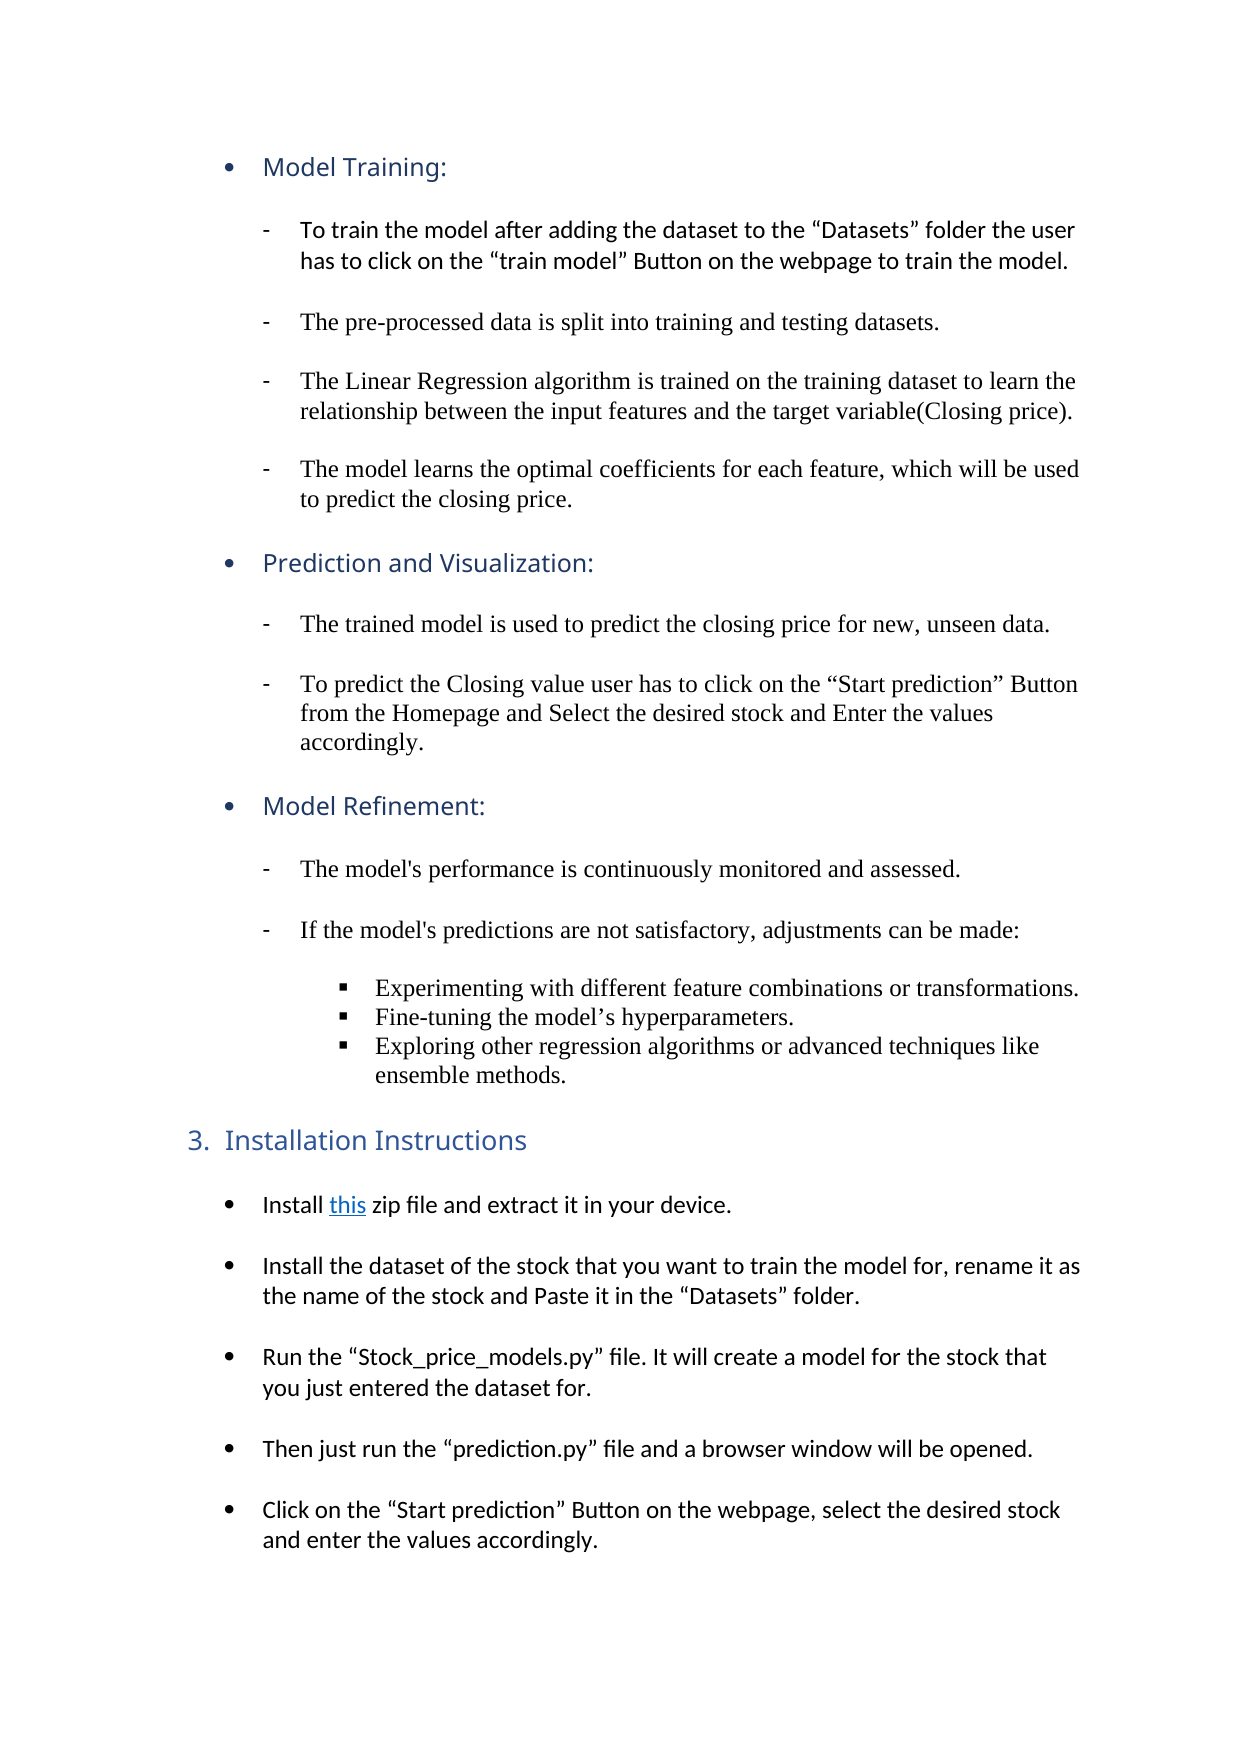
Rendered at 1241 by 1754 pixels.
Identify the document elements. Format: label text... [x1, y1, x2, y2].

subtitle Model Refinement: [225, 789, 1090, 823]
list Exploring other regression algorithms or advanced techniques like ensemble methods. [337, 1031, 1090, 1088]
list Experimenting with different feature combinations or transformations. [337, 973, 1090, 1002]
subtitle Prediction and Visualization: [225, 546, 1090, 580]
subtitle Model Training: [225, 150, 1090, 184]
list Run the “Stock_price_models.py” file. It will create a model for the stock that you just entered the dataset for. [225, 1341, 1090, 1402]
list The pre-processed data is split into training and testing datasets. [262, 306, 1090, 337]
list Install the dataset of the stock that you want to train the model for, rename it as the name of the stock and Paste it in the “Datasets” folder. [225, 1250, 1090, 1311]
list The model learns the optimal coefficients for each feature, which will be used to predict the closing price. [262, 453, 1090, 513]
subtitle Installation Instructions [187, 1121, 1090, 1158]
list The model's performance is continuously monitored and assessed. [262, 853, 1090, 884]
list Install this zip file and extract it in your device. [225, 1189, 1090, 1219]
list The Linear Regression algorithm is trained on the training dataset to learn the relationship between the input features and the target variable(Closing price). [262, 365, 1090, 425]
list If the model's predictions are not satisfactory, adjustments can be made: [262, 914, 1090, 945]
list To train the model after adding the dataset to the “Datasets” folder the user has to click on the “train model” Button on the webpage to train the model. [262, 214, 1090, 276]
list Then just run the “prediction.py” file and a browser window will be opened. [225, 1433, 1090, 1463]
list The trained model is used to predict the closing price for new, unseen data. [262, 608, 1090, 639]
list Click on the “Start prediction” Button on the webpage, select the desired stock and enter the values accordingly. [225, 1494, 1090, 1555]
list Fine-tuning the model’s hyperparameters. [337, 1002, 1090, 1031]
list To predict the Closing value user has to click on the “Start prediction” Button from the Homepage and Select the desired stock and Enter the values accordingly. [262, 668, 1090, 756]
